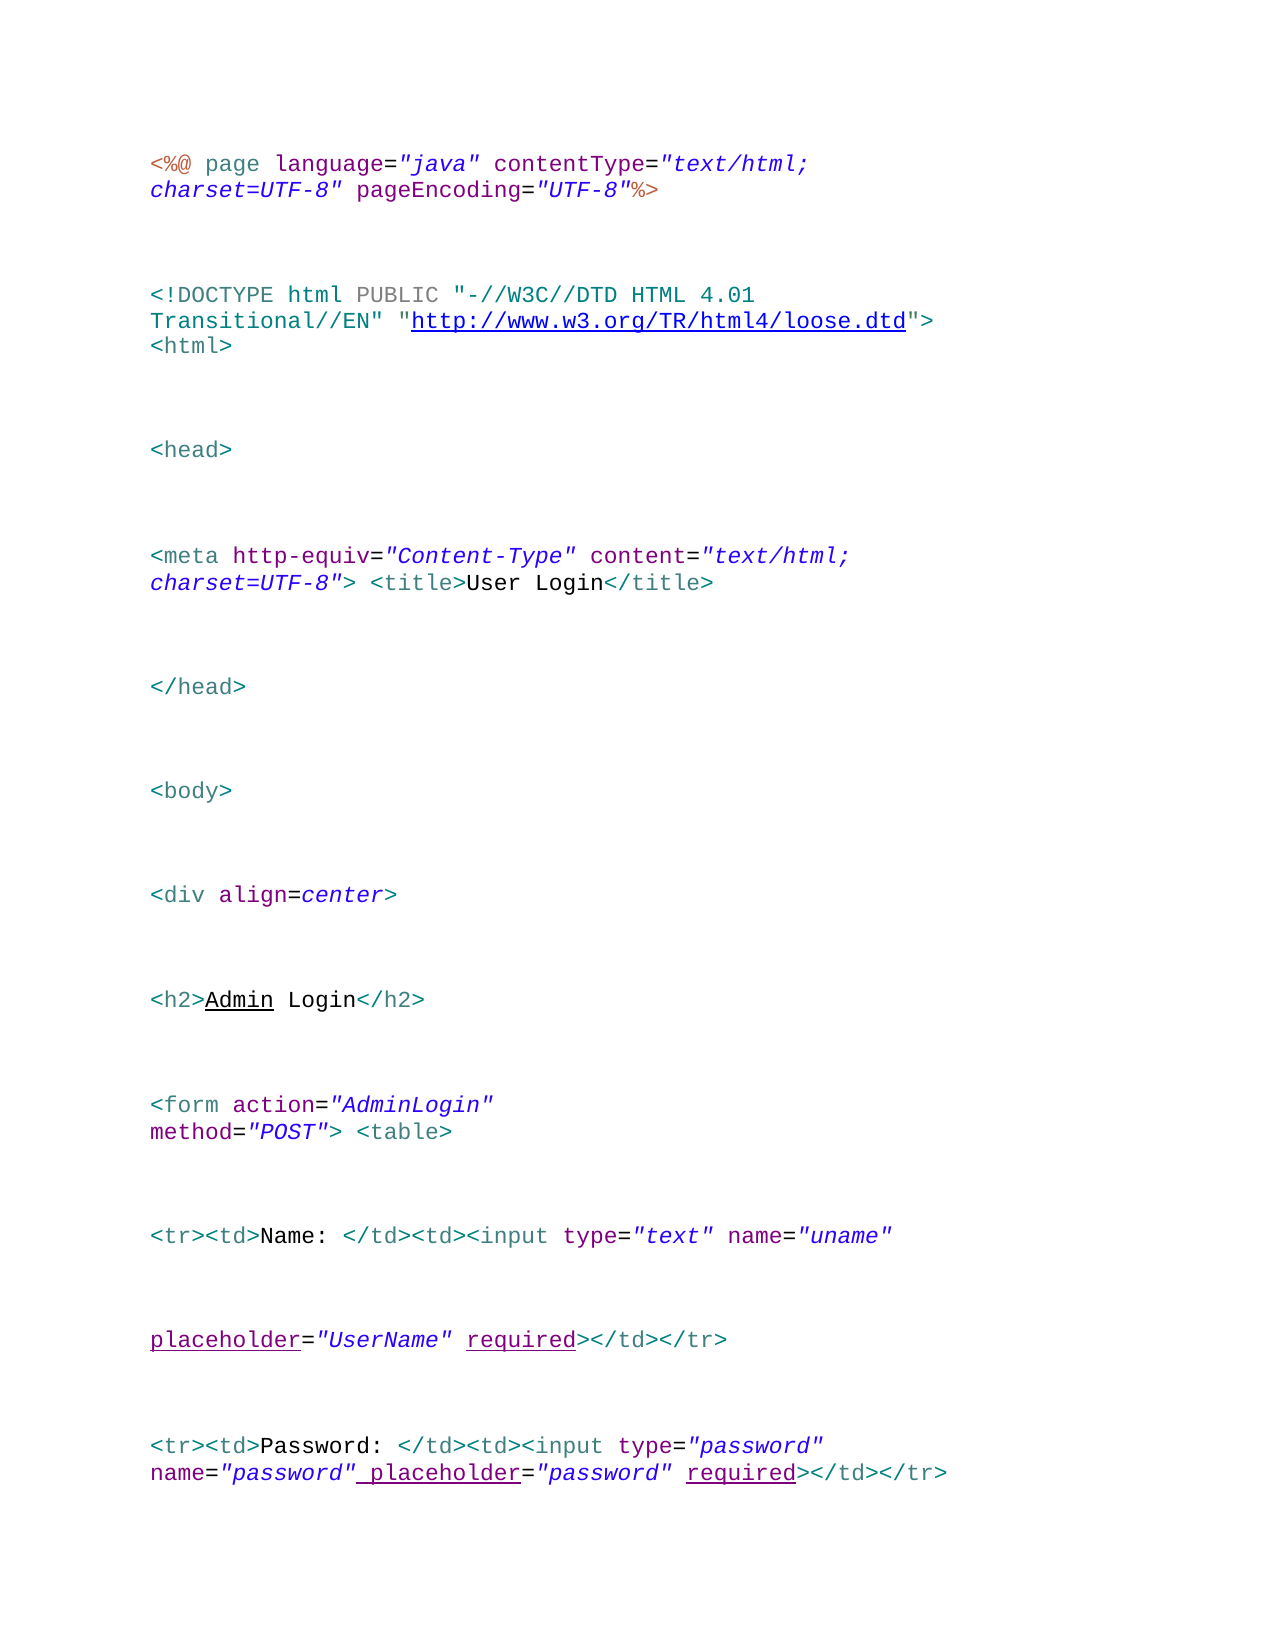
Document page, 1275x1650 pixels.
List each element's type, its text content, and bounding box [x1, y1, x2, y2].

text <form action="AdminLogin" method="POST"> <table> [150, 1091, 685, 1144]
text <tr><td>Name: </td><td><input type="text" name="uname" [150, 1224, 1125, 1249]
text <body> [150, 779, 1125, 804]
text <meta http-equiv="Content-Type" content="text/html; charset=UTF-8"> <title>User Login</title> [150, 542, 1022, 595]
text <%@ page language="java" contentType="text/html; charset=UTF-8" pageEncoding="UTF-8"%> [150, 150, 972, 203]
text <head> [150, 438, 1125, 463]
text <h2>Admin Login</h2> [150, 987, 1125, 1012]
text <!DOCTYPE html PUBLIC "-//W3C//DTD HTML 4.01 Transitional//EN" "http://www.w3.org/TR/html4/loose.dtd"> <html> [150, 282, 960, 359]
text <tr><td>Password: </td><td><input type="password" name="password" placeholder="password" required></td></tr> [150, 1432, 997, 1485]
text <div align=center> [150, 883, 1125, 908]
text placeholder="UserName" required></td></tr> [150, 1328, 1125, 1353]
text </head> [150, 674, 1125, 699]
